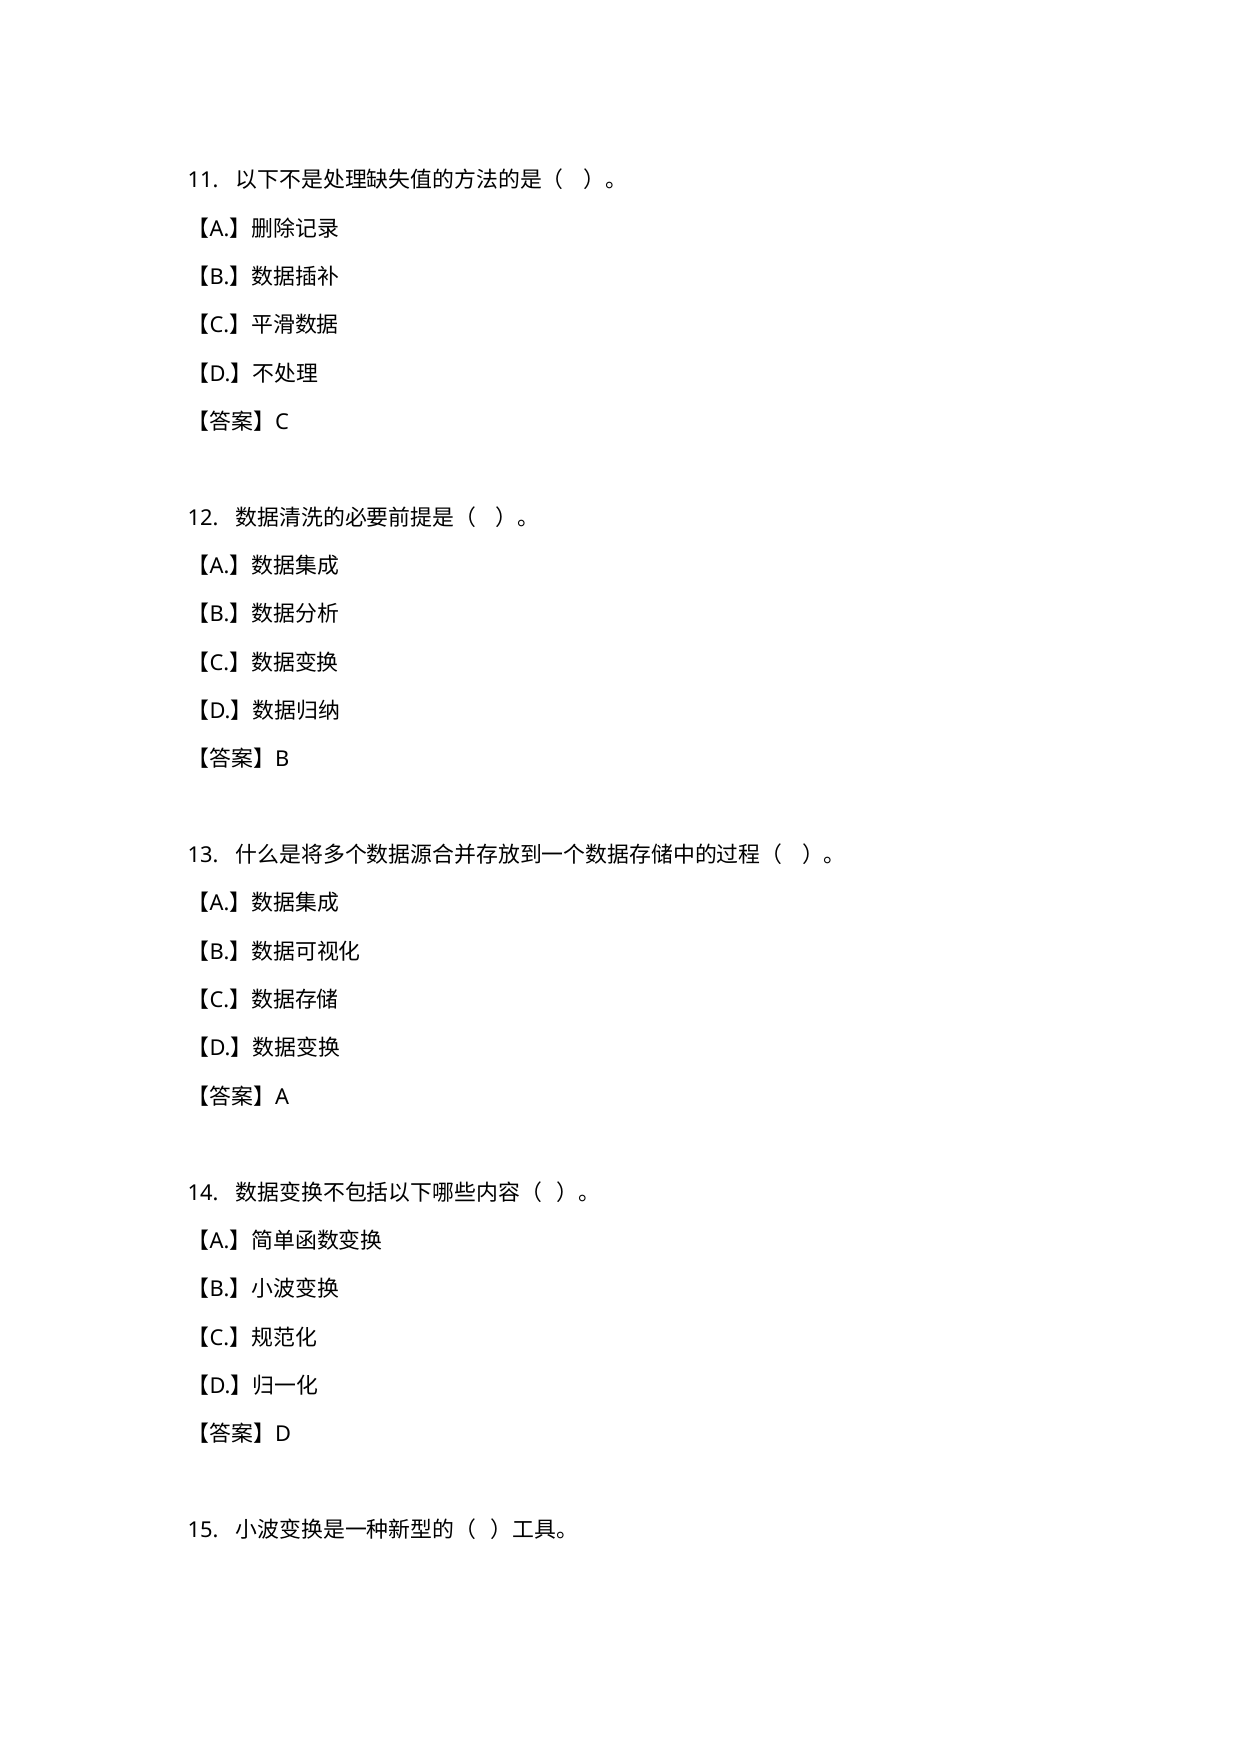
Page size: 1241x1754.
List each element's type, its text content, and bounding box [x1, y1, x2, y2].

text 【C.】平滑数据 [187, 307, 1053, 339]
list 数据清洗的必要前提是（ ）。 [187, 499, 1053, 532]
list 什么是将多个数据源合并存放到一个数据存储中的过程（ ）。 [187, 837, 1053, 869]
text 【C.】规范化 [187, 1319, 1053, 1352]
text 【A.】数据集成 [187, 548, 1053, 580]
text 【D.】不处理 [187, 355, 1053, 388]
text 【C.】数据变换 [187, 644, 1053, 677]
text 【B.】数据可视化 [187, 933, 1053, 966]
list 以下不是处理缺失值的方法的是（ ）。 [187, 162, 1053, 194]
text 【B.】数据分析 [187, 596, 1053, 628]
list 数据变换不包括以下哪些内容（ ）。 [187, 1174, 1053, 1207]
text 【D.】归一化 [187, 1367, 1053, 1400]
text 【答案】B [187, 741, 1053, 773]
text 【D.】数据变换 [187, 1030, 1053, 1063]
text 【A.】数据集成 [187, 885, 1053, 918]
text 【答案】A [187, 1078, 1053, 1111]
text 【A.】删除记录 [187, 210, 1053, 243]
text 【D.】数据归纳 [187, 693, 1053, 725]
text 【答案】C [187, 404, 1053, 436]
text 【B.】数据插补 [187, 259, 1053, 291]
text 【A.】简单函数变换 [187, 1222, 1053, 1255]
text 【B.】小波变换 [187, 1271, 1053, 1303]
text 【C.】数据存储 [187, 982, 1053, 1014]
text 【答案】D [187, 1416, 1053, 1448]
list 小波变换是一种新型的（ ）工具。 [187, 1512, 1053, 1544]
